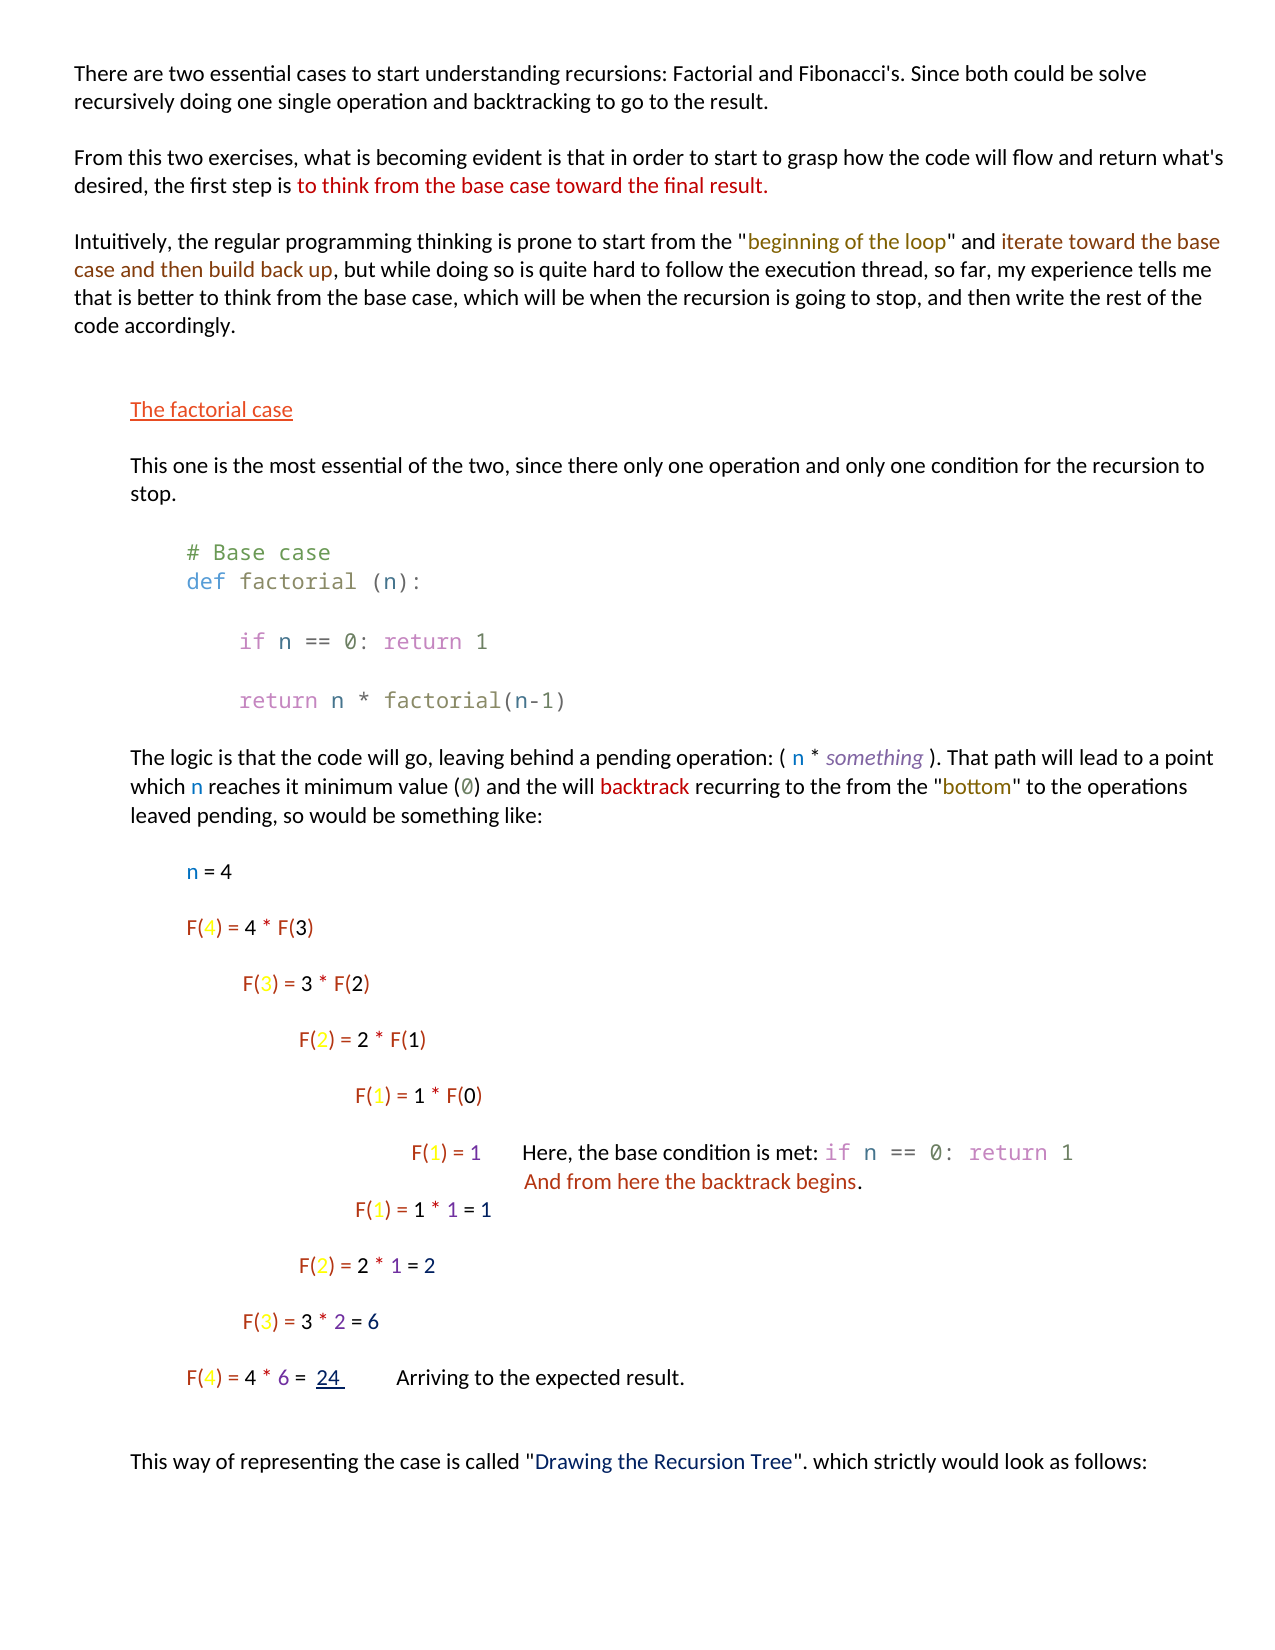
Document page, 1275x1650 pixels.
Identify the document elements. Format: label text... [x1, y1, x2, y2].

text F(2) = 2 * F(1) [299, 1025, 1226, 1053]
text The logic is that the code will go, leaving behind a pending operation: ( n * something ). That path will lead to a point which n reaches it minimum value (0) and the will backtrack recurring to the from the "bottom" to the operations leaved pending, so would be something like: [130, 743, 1226, 829]
text Intuitively, the regular programming thinking is prone to start from the "beginning of the loop" and iterate toward the base case and then build back up, but while doing so is quite hard to follow the execution thread, so far, my experience tells me that is better to think from the base case, which will be when the recursion is going to stop, and then write the rest of the code accordingly. [74, 227, 1226, 339]
text This way of representing the case is called "Drawing the Recursion Tree". which strictly would look as follows: [130, 1447, 1226, 1475]
text F(3) = 3 * F(2) [243, 969, 1226, 997]
text F(1) = 1 * 1 = 1 [355, 1195, 1226, 1223]
text And from here the backtrack begins. [524, 1167, 1226, 1195]
text F(2) = 2 * 1 = 2 [299, 1251, 1226, 1279]
text There are two essential cases to start understanding recursions: Factorial and Fibonacci's. Since both could be solve recursively doing one single operation and backtracking to go to the result. [74, 59, 1226, 115]
text F(1) = 1 Here, the base condition is met: if n == 0: return 1 [411, 1137, 1226, 1167]
text F(4) = 4 * F(3) [186, 913, 1226, 941]
text From this two exercises, what is becoming evident is that in order to start to grasp how the code will flow and return what's desired, the first step is to think from the base case toward the final result. [74, 143, 1226, 199]
text F(1) = 1 * F(0) [355, 1081, 1226, 1109]
text F(3) = 3 * 2 = 6 [243, 1307, 1226, 1335]
text return n * factorial(n-1) [186, 686, 1226, 715]
text # Base case [186, 537, 1226, 566]
text if n == 0: return 1 [186, 626, 1226, 656]
text This one is the most essential of the two, since there only one operation and only one condition for the recursion to stop. [130, 451, 1226, 507]
text def factorial (n): [186, 566, 1226, 596]
text F(4) = 4 * 6 = 24 Arriving to the expected result. [186, 1363, 1226, 1391]
text n = 4 [186, 857, 1226, 885]
text The factorial case [130, 395, 1226, 423]
